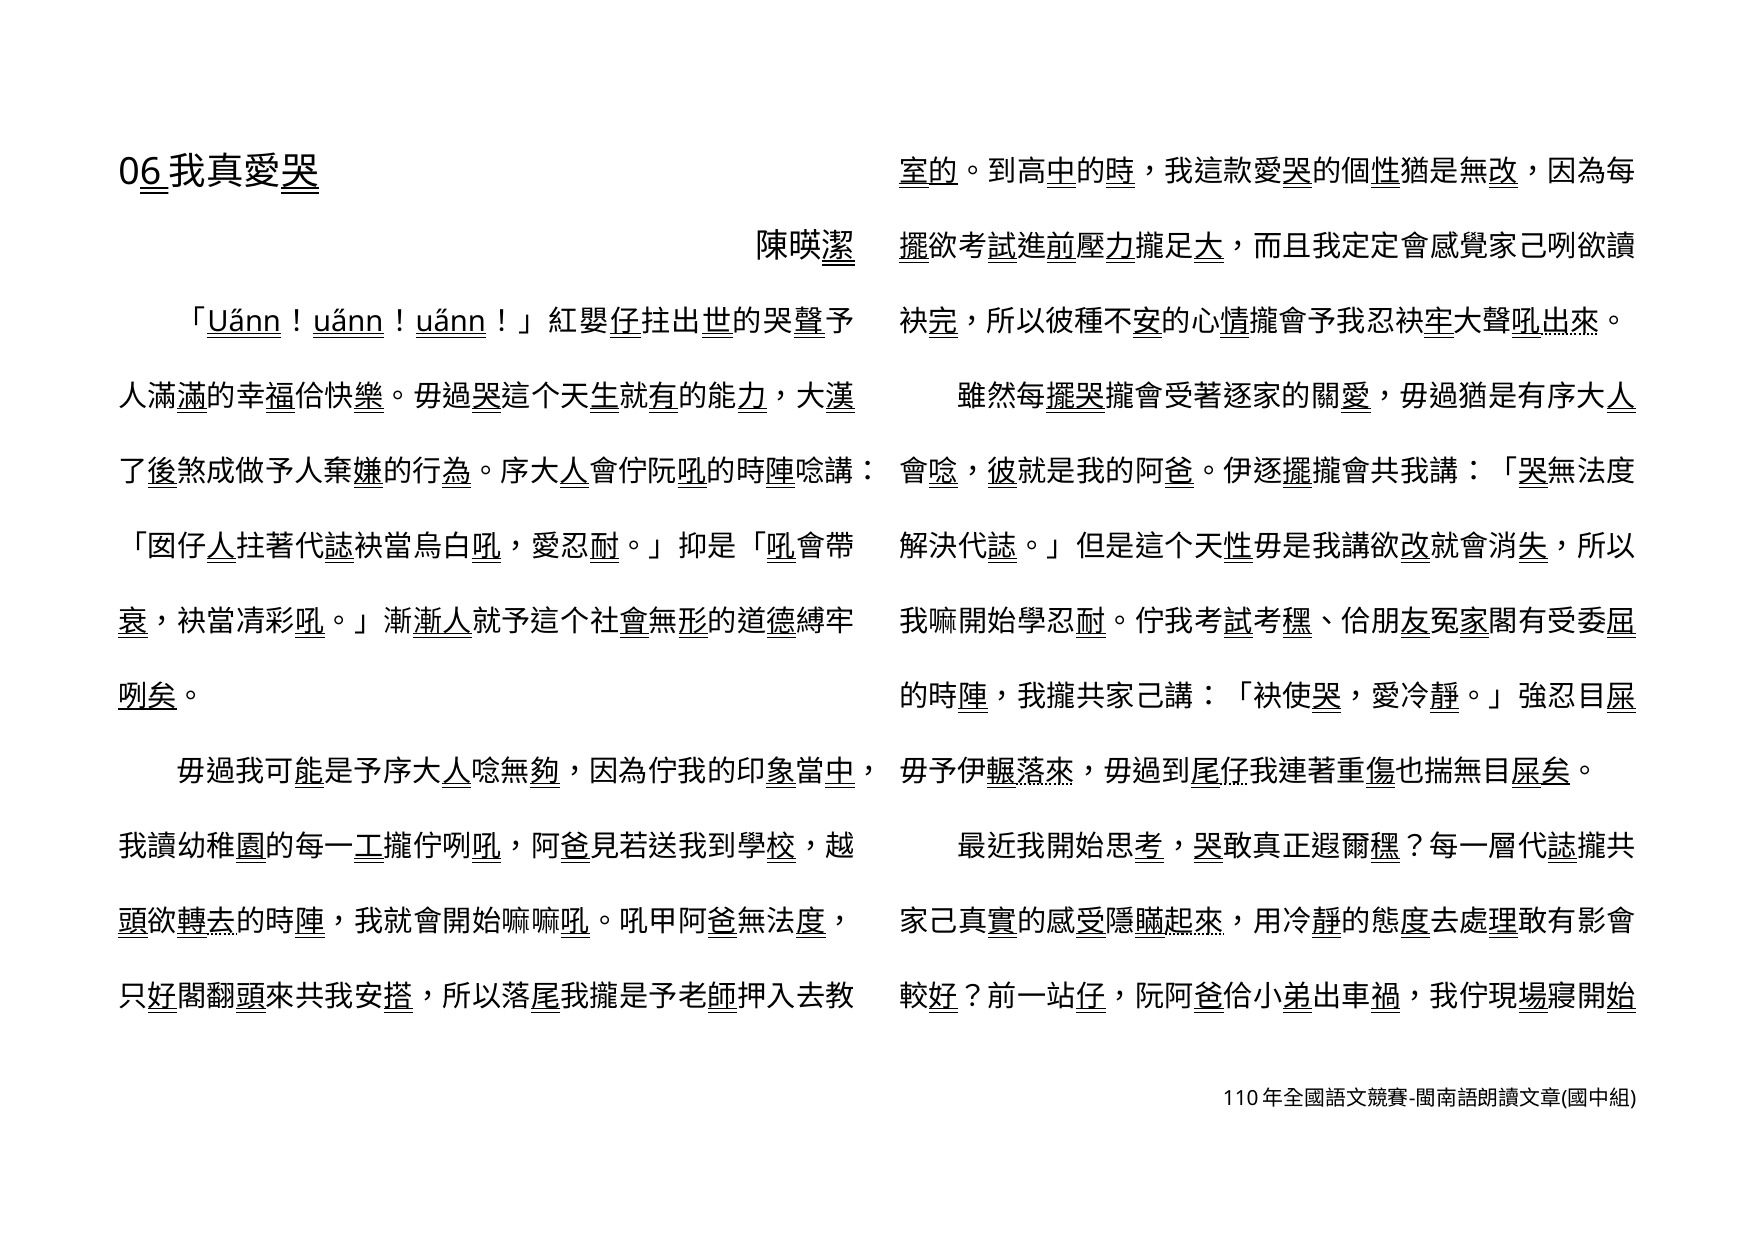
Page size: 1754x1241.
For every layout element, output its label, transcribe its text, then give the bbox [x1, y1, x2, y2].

text 陳暎潔 [118, 206, 855, 281]
text 06我真愛哭 [118, 131, 855, 206]
text 毋過我可能是予序大人唸無夠，因為佇我的印象當中，我讀幼稚園的每一工攏佇咧吼，阿爸見若送我到學校，越頭欲轉去的時陣，我就會開始嘛嘛吼。吼甲阿爸無法度，只好閣翻頭來共我安搭，所以落尾我攏是予老師押入去教室的。到高中的時，我這款愛哭的個性猶是無改，因為每擺欲考試進前壓力攏足大，而且我定定會感覺家己咧欲讀袂完，所以彼種不安的心情攏會予我忍袂牢大聲吼出來。 [118, 731, 855, 1031]
text 毋過我可能是予序大人唸無夠，因為佇我的印象當中，我讀幼稚園的每一工攏佇咧吼，阿爸見若送我到學校，越頭欲轉去的時陣，我就會開始嘛嘛吼。吼甲阿爸無法度，只好閣翻頭來共我安搭，所以落尾我攏是予老師押入去教室的。到高中的時，我這款愛哭的個性猶是無改，因為每擺欲考試進前壓力攏足大，而且我定定會感覺家己咧欲讀袂完，所以彼種不安的心情攏會予我忍袂牢大聲吼出來。 [899, 131, 1636, 356]
text 雖然每擺哭攏會受著逐家的關愛，毋過猶是有序大人會唸，彼就是我的阿爸。伊逐擺攏會共我講：「哭無法度解決代誌。」但是這个天性毋是我講欲改就會消失，所以我嘛開始學忍耐。佇我考試考䆀、佮朋友冤家閣有受委屈的時陣，我攏共家己講：「袂使哭，愛冷靜。」強忍目屎毋予伊輾落來，毋過到尾仔我連著重傷也揣無目屎矣。 [899, 356, 1636, 806]
text 「Ua̋nn！ua̋nn！ua̋nn！」紅嬰仔拄出世的哭聲予人滿滿的幸福佮快樂。毋過哭這个天生就有的能力，大漢了後煞成做予人棄嫌的行為。序大人會佇阮吼的時陣唸講：「囡仔人拄著代誌袂當烏白吼，愛忍耐。」抑是「吼會帶衰，袂當凊彩吼。」漸漸人就予這个社會無形的道德縛牢咧矣。 [118, 281, 855, 731]
